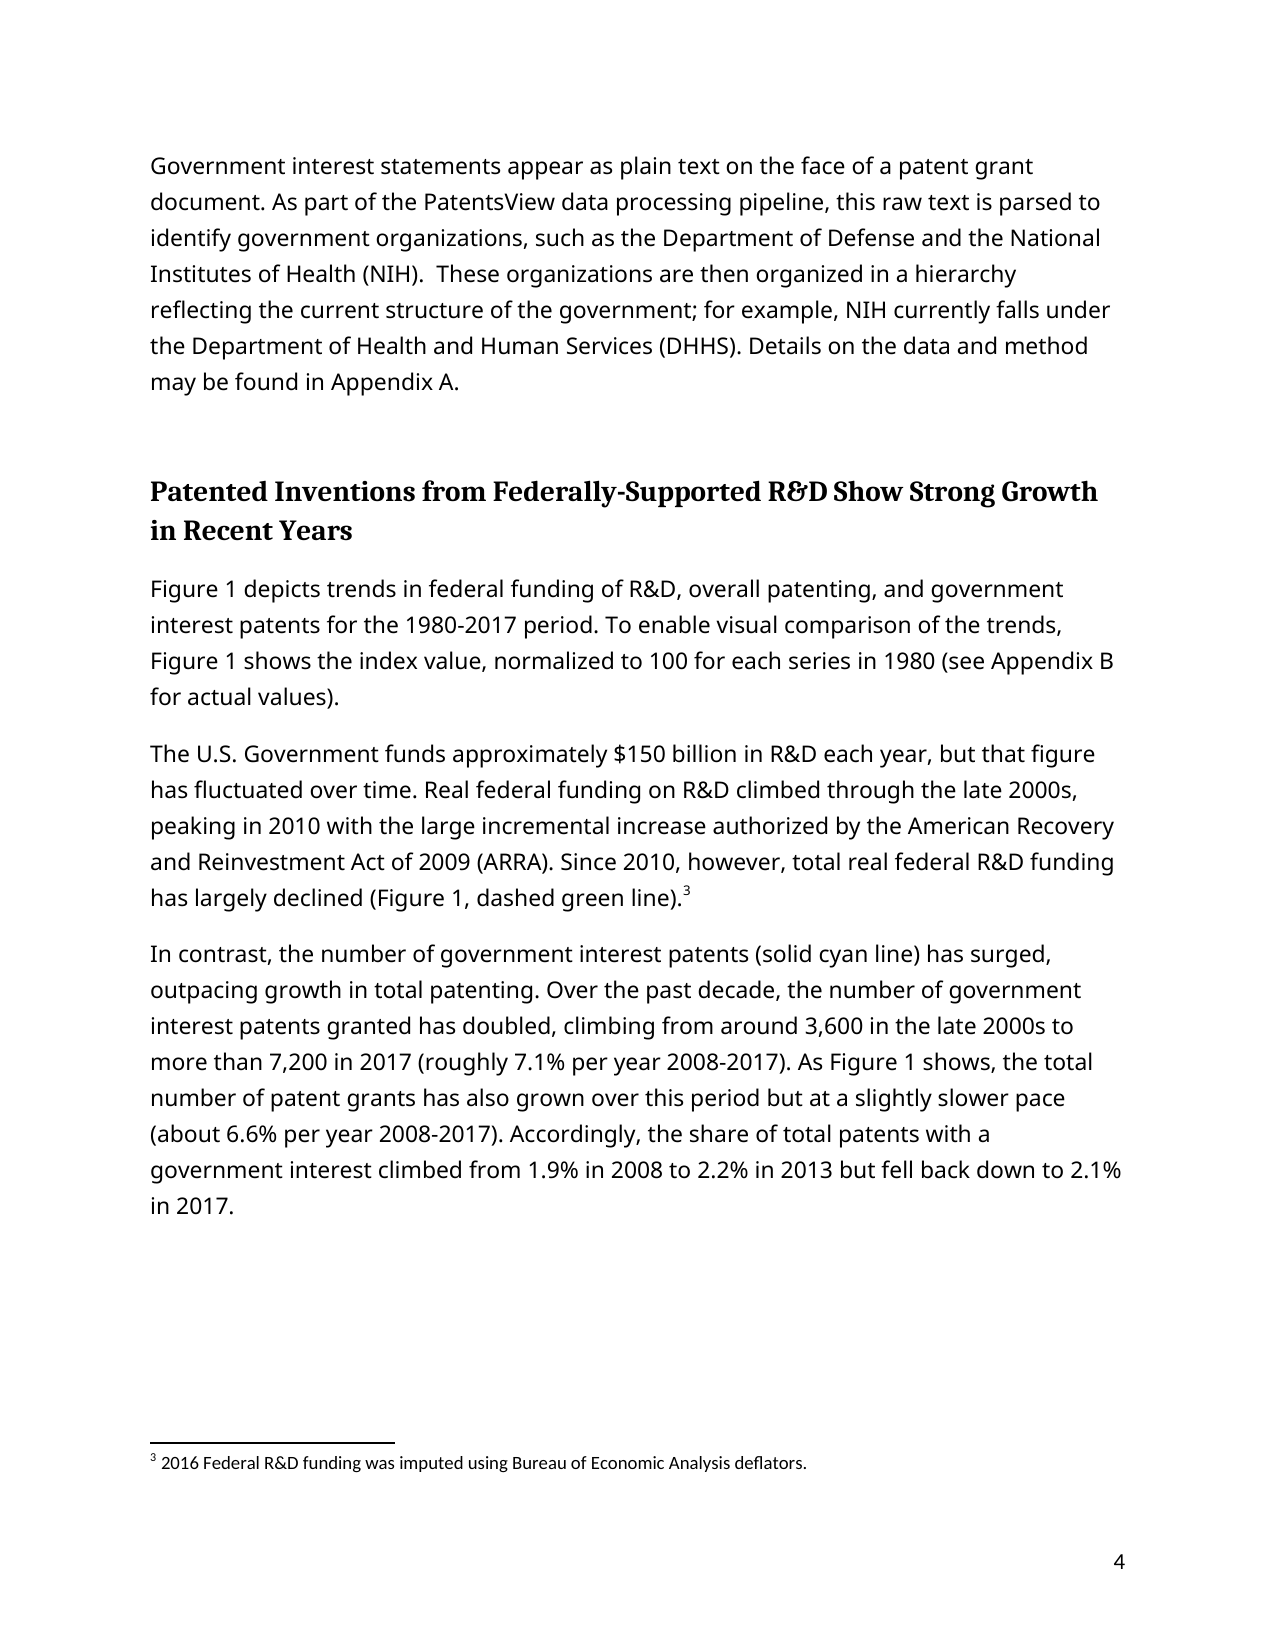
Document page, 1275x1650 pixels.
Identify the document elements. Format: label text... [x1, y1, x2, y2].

text Patented Inventions from Federally-Supported R&D Show Strong Growth in Recent Years [150, 475, 1125, 547]
text The U.S. Government funds approximately $150 billion in R&D each year, but that figure has fluctuated over time. Real federal funding on R&D climbed through the late 2000s, peaking in 2010 with the large incremental increase authorized by the American Recovery and Reinvestment Act of 2009 (ARRA). Since 2010, however, total real federal R&D funding has largely declined (Figure 1, dashed green line). [150, 738, 1125, 913]
text Figure 1 depicts trends in federal funding of R&D, overall patenting, and government interest patents for the 1980-2017 period. To enable visual comparison of the trends, Figure 1 shows the index value, normalized to 100 for each series in 1980 (see Appendix B for actual values). [150, 573, 1125, 712]
text In contrast, the number of government interest patents (solid cyan line) has surged, outpacing growth in total patenting. Over the past decade, the number of government interest patents granted has doubled, climbing from around 3,600 in the late 2000s to more than 7,200 in 2017 (roughly 7.1% per year 2008-2017). As Figure 1 shows, the total number of patent grants has also grown over this period but at a slightly slower pace (about 6.6% per year 2008-2017). Accordingly, the share of total patents with a government interest climbed from 1.9% in 2008 to 2.2% in 2013 but fell back down to 2.1% in 2017. [150, 938, 1125, 1221]
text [150, 150, 1125, 397]
